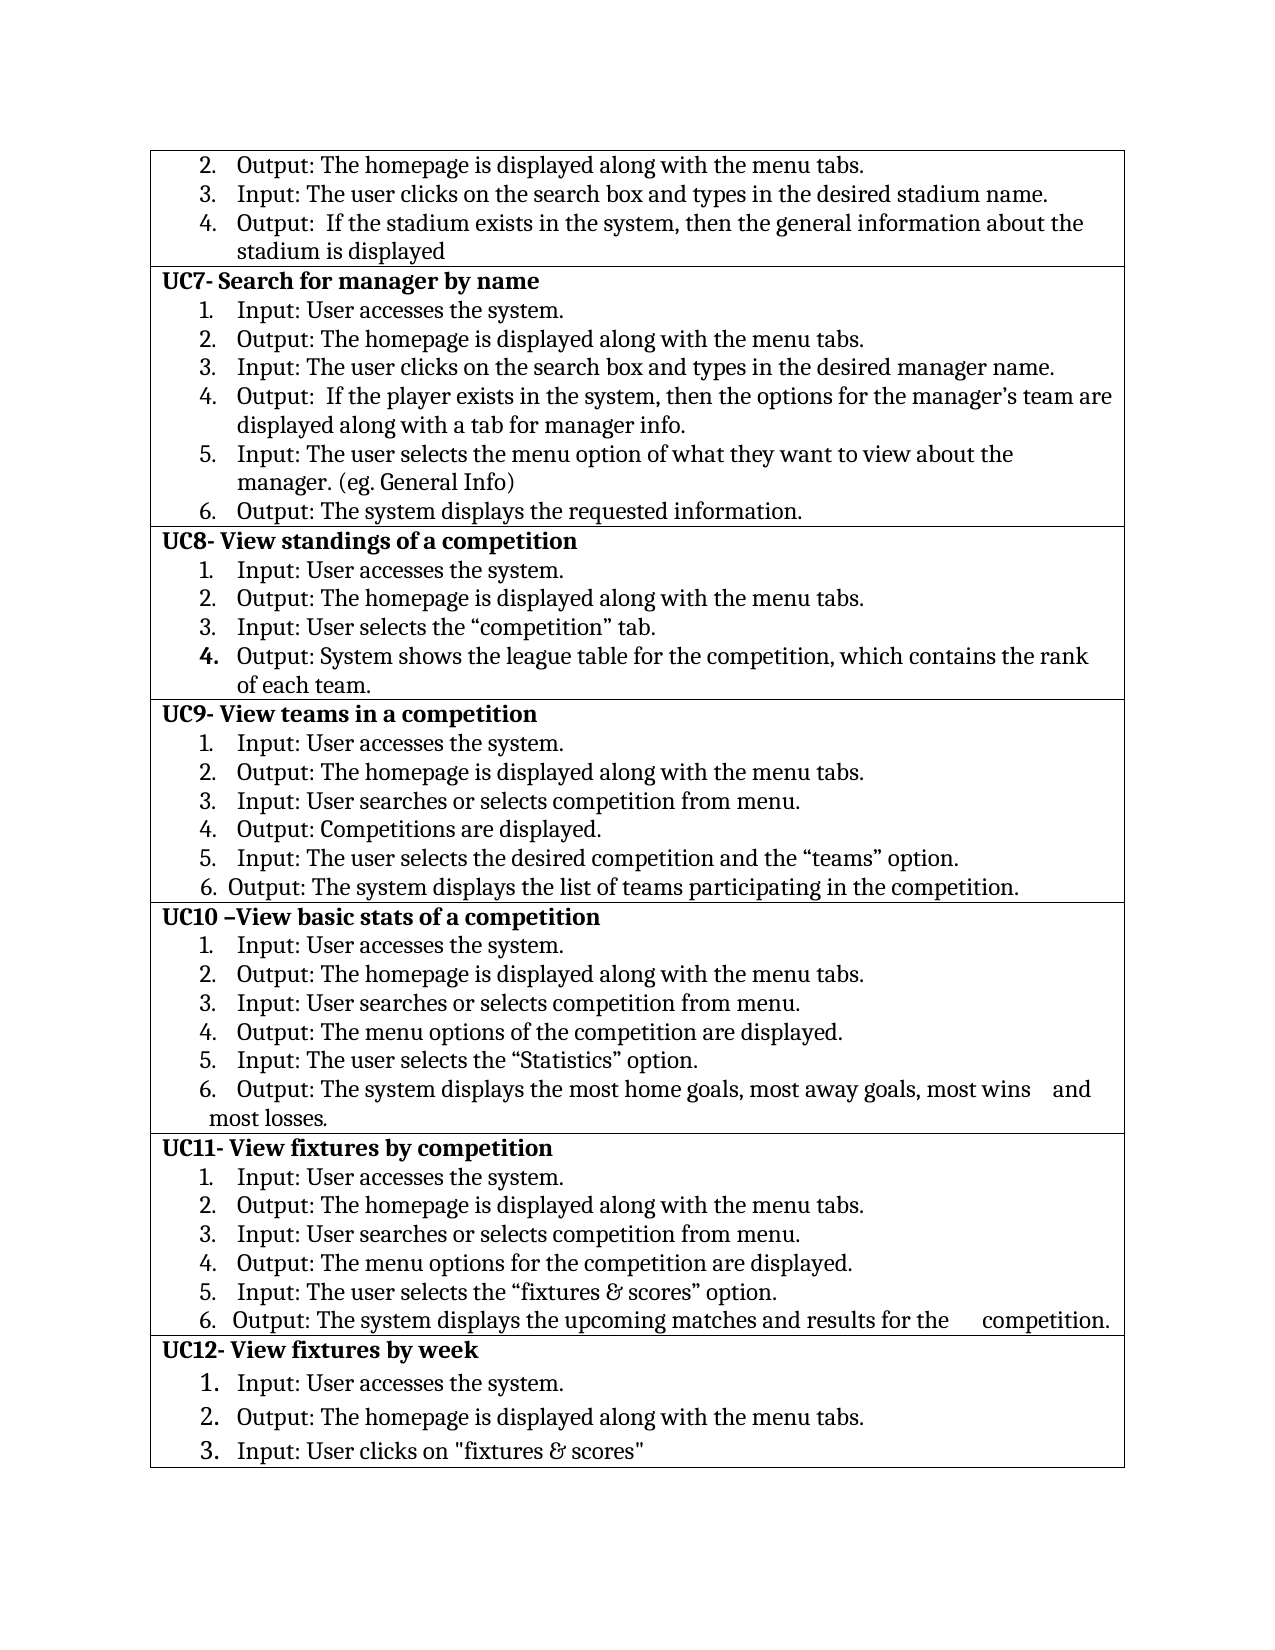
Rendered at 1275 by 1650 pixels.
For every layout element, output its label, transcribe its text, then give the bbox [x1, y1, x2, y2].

table_cell UC11- View fixtures by competition Input: User accesses the system. Output: The homepage is displayed along with the menu tabs. Input: User searches or selects competition from menu. Output: The menu options for the competition are displayed. Input: The user selects the “fixtures & scores” option. 6. Output: The system displays the upcoming matches and results for the competition. [151, 1134, 1124, 1335]
table_cell UC7- Search for manager by name Input: User accesses the system. Output: The homepage is displayed along with the menu tabs. Input: The user clicks on the search box and types in the desired manager name. Output: If the player exists in the system, then the options for the manager’s team are displayed along with a tab for manager info. Input: The user selects the menu option of what they want to view about the manager. (eg. General Info) Output: The system displays the requested information. [151, 267, 1124, 526]
table_cell UC9- View teams in a competition Input: User accesses the system. Output: The homepage is displayed along with the menu tabs. Input: User searches or selects competition from menu. Output: Competitions are displayed. Input: The user selects the desired competition and the “teams” option. 6. Output: The system displays the list of teams participating in the competition. [151, 700, 1124, 902]
table_cell UC10 –View basic stats of a competition Input: User accesses the system. Output: The homepage is displayed along with the menu tabs. Input: User searches or selects competition from menu. Output: The menu options of the competition are displayed. Input: The user selects the “Statistics” option. Output: The system displays the most home goals, most away goals, most wins and most losses. [151, 903, 1124, 1133]
table_cell UC8- View standings of a competition Input: User accesses the system. Output: The homepage is displayed along with the menu tabs. Input: User selects the “competition” tab. Output: System shows the league table for the competition, which contains the rank of each team. [151, 527, 1124, 699]
